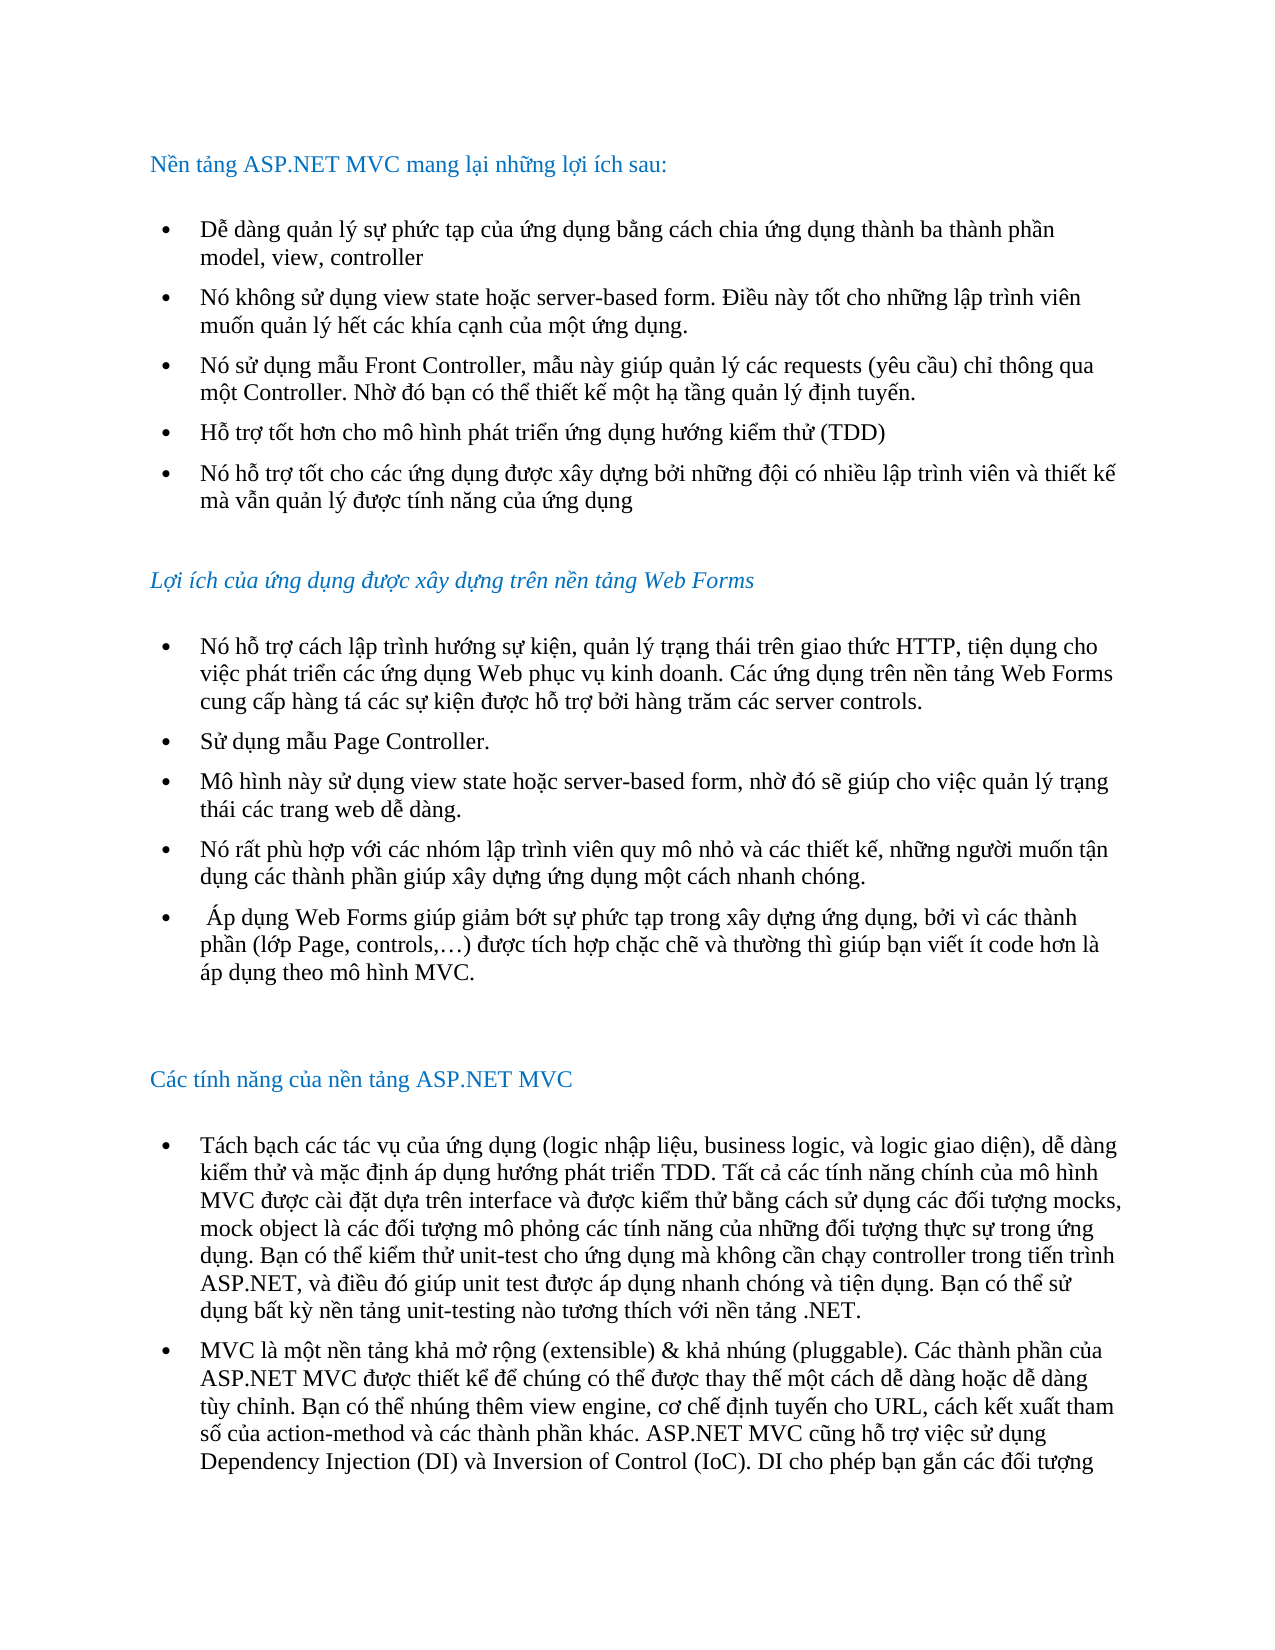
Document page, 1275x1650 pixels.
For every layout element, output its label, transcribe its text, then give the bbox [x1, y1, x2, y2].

text Lợi ích của ứng dụng được xây dựng trên nền tảng Web Forms [150, 566, 1125, 619]
list Nó hỗ trợ cách lập trình hướng sự kiện, quản lý trạng thái trên giao thức HTTP, tiện dụng cho việc phát triển các ứng dụng Web phục vụ kinh doanh. Các ứng dụng trên nền tảng Web Forms cung cấp hàng tá các sự kiện được hỗ trợ bởi hàng trăm các server controls. [162, 632, 1125, 714]
list Nó hỗ trợ tốt cho các ứng dụng được xây dựng bởi những đội có nhiều lập trình viên và thiết kế mà vẫn quản lý được tính năng của ứng dụng [162, 458, 1125, 514]
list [162, 1337, 1125, 1474]
list Dễ dàng quản lý sự phức tạp của ứng dụng bằng cách chia ứng dụng thành ba thành phần model, view, controller [162, 215, 1125, 271]
list Hỗ trợ tốt hơn cho mô hình phát triển ứng dụng hướng kiểm thử (TDD) [162, 418, 1125, 446]
text Các tính năng của nền tảng ASP.NET MVC [150, 1038, 1125, 1118]
list Nó không sử dụng view state hoặc server-based form. Điều này tốt cho những lập trình viên muốn quản lý hết các khía cạnh của một ứng dụng. [162, 283, 1125, 338]
list Sử dụng mẫu Page Controller. [162, 727, 1125, 754]
list Áp dụng Web Forms giúp giảm bớt sự phức tạp trong xây dựng ứng dụng, bởi vì các thành phần (lớp Page, controls,…) được tích hợp chặc chẽ và thường thì giúp bạn viết ít code hơn là áp dụng theo mô hình MVC. [162, 902, 1125, 985]
list Tách bạch các tác vụ của ứng dụng (logic nhập liệu, business logic, và logic giao diện), dễ dàng kiểm thử và mặc định áp dụng hướng phát triển TDD. Tất cả các tính năng chính của mô hình MVC được cài đặt dựa trên interface và được kiểm thử bằng cách sử dụng các đối tượng mocks, mock object là các đối tượng mô phỏng các tính năng của những đối tượng thực sự trong ứng dụng. Bạn có thể kiểm thử unit-test cho ứng dụng mà không cần chạy controller trong tiến trình ASP.NET, và điều đó giúp unit test được áp dụng nhanh chóng và tiện dụng. Bạn có thể sử dụng bất kỳ nền tảng unit-testing nào tương thích với nền tảng .NET. [162, 1131, 1125, 1324]
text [150, 150, 1125, 203]
list Mô hình này sử dụng view state hoặc server-based form, nhờ đó sẽ giúp cho việc quản lý trạng thái các trang web dễ dàng. [162, 767, 1125, 822]
list Nó rất phù hợp với các nhóm lập trình viên quy mô nhỏ và các thiết kế, những người muốn tận dụng các thành phần giúp xây dựng ứng dụng một cách nhanh chóng. [162, 835, 1125, 890]
list Nó sử dụng mẫu Front Controller, mẫu này giúp quản lý các requests (yêu cầu) chỉ thông qua một Controller. Nhờ đó bạn có thể thiết kế một hạ tầng quản lý định tuyến. [162, 351, 1125, 406]
